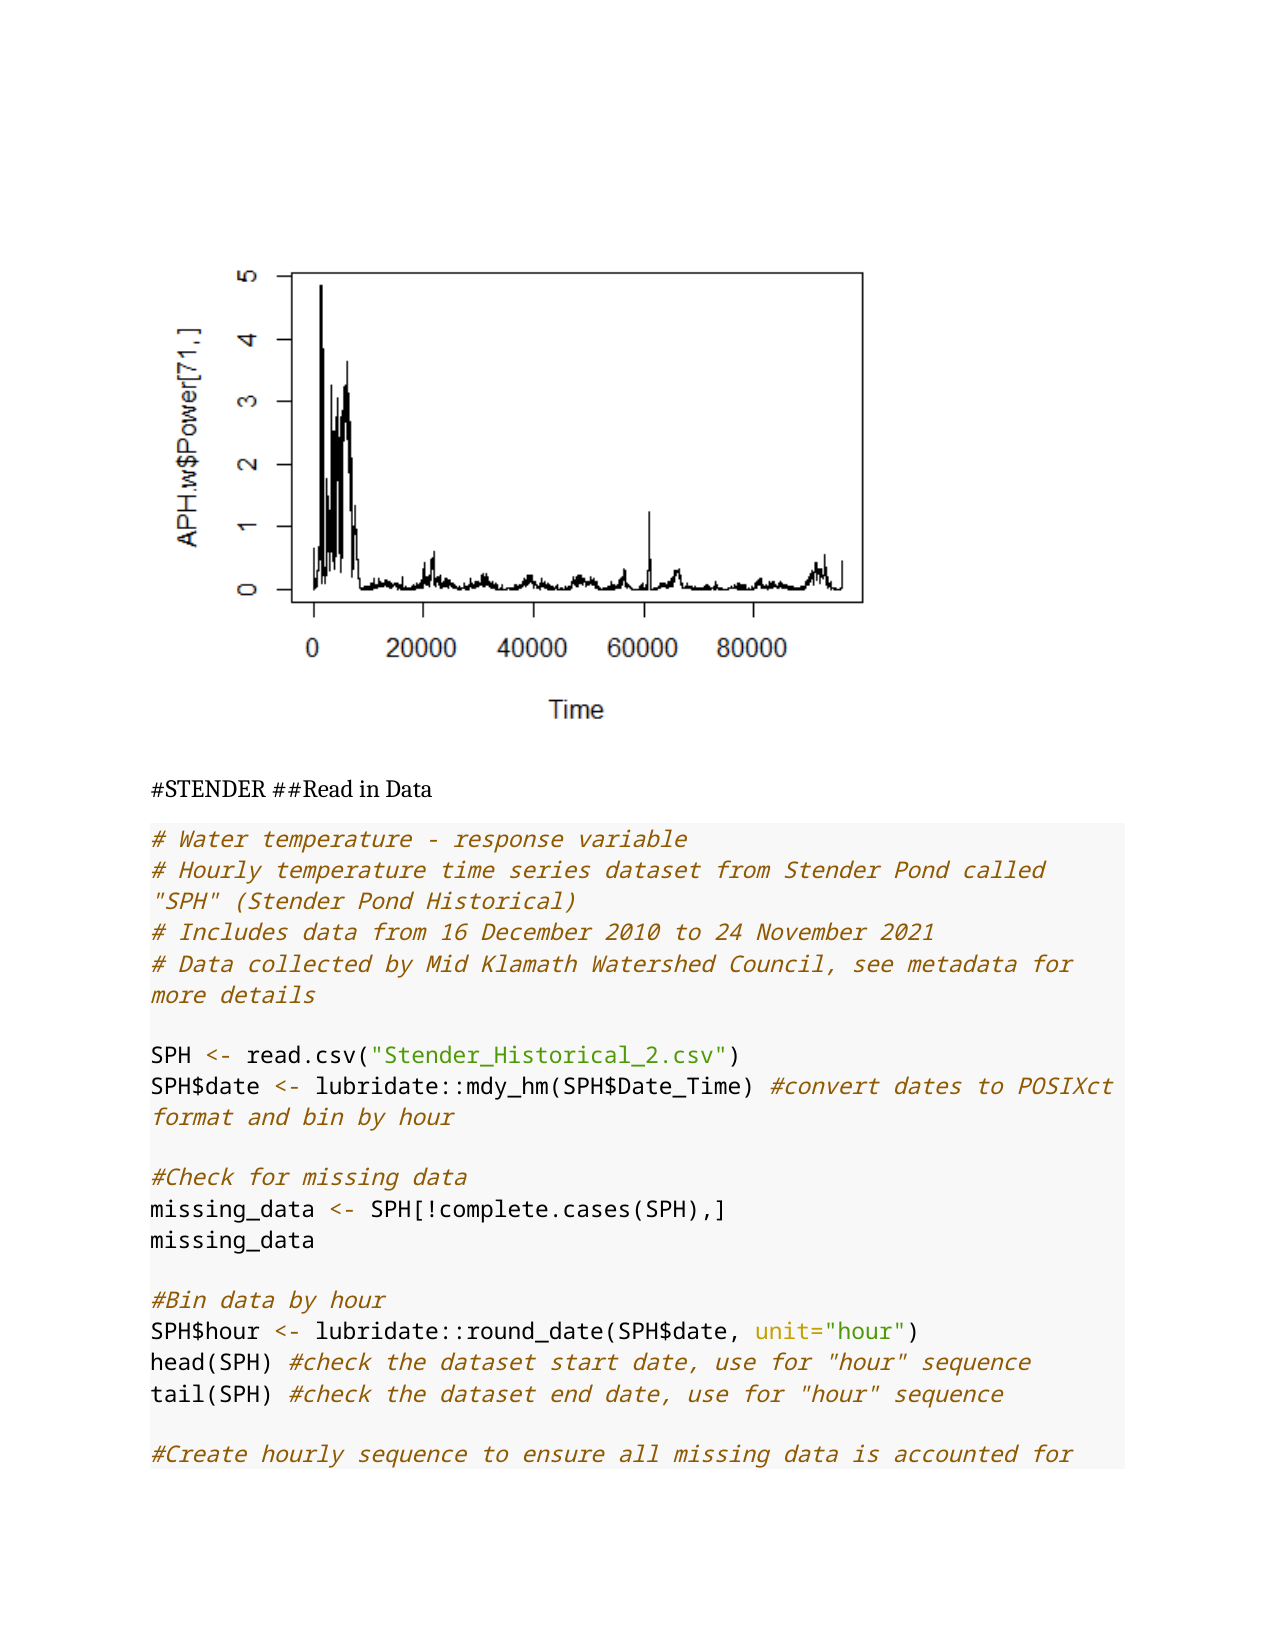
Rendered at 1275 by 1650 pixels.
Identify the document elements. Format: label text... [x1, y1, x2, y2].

picture [168, 150, 927, 757]
text #STENDER ##Read in Data [150, 775, 1125, 804]
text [150, 823, 1125, 1469]
